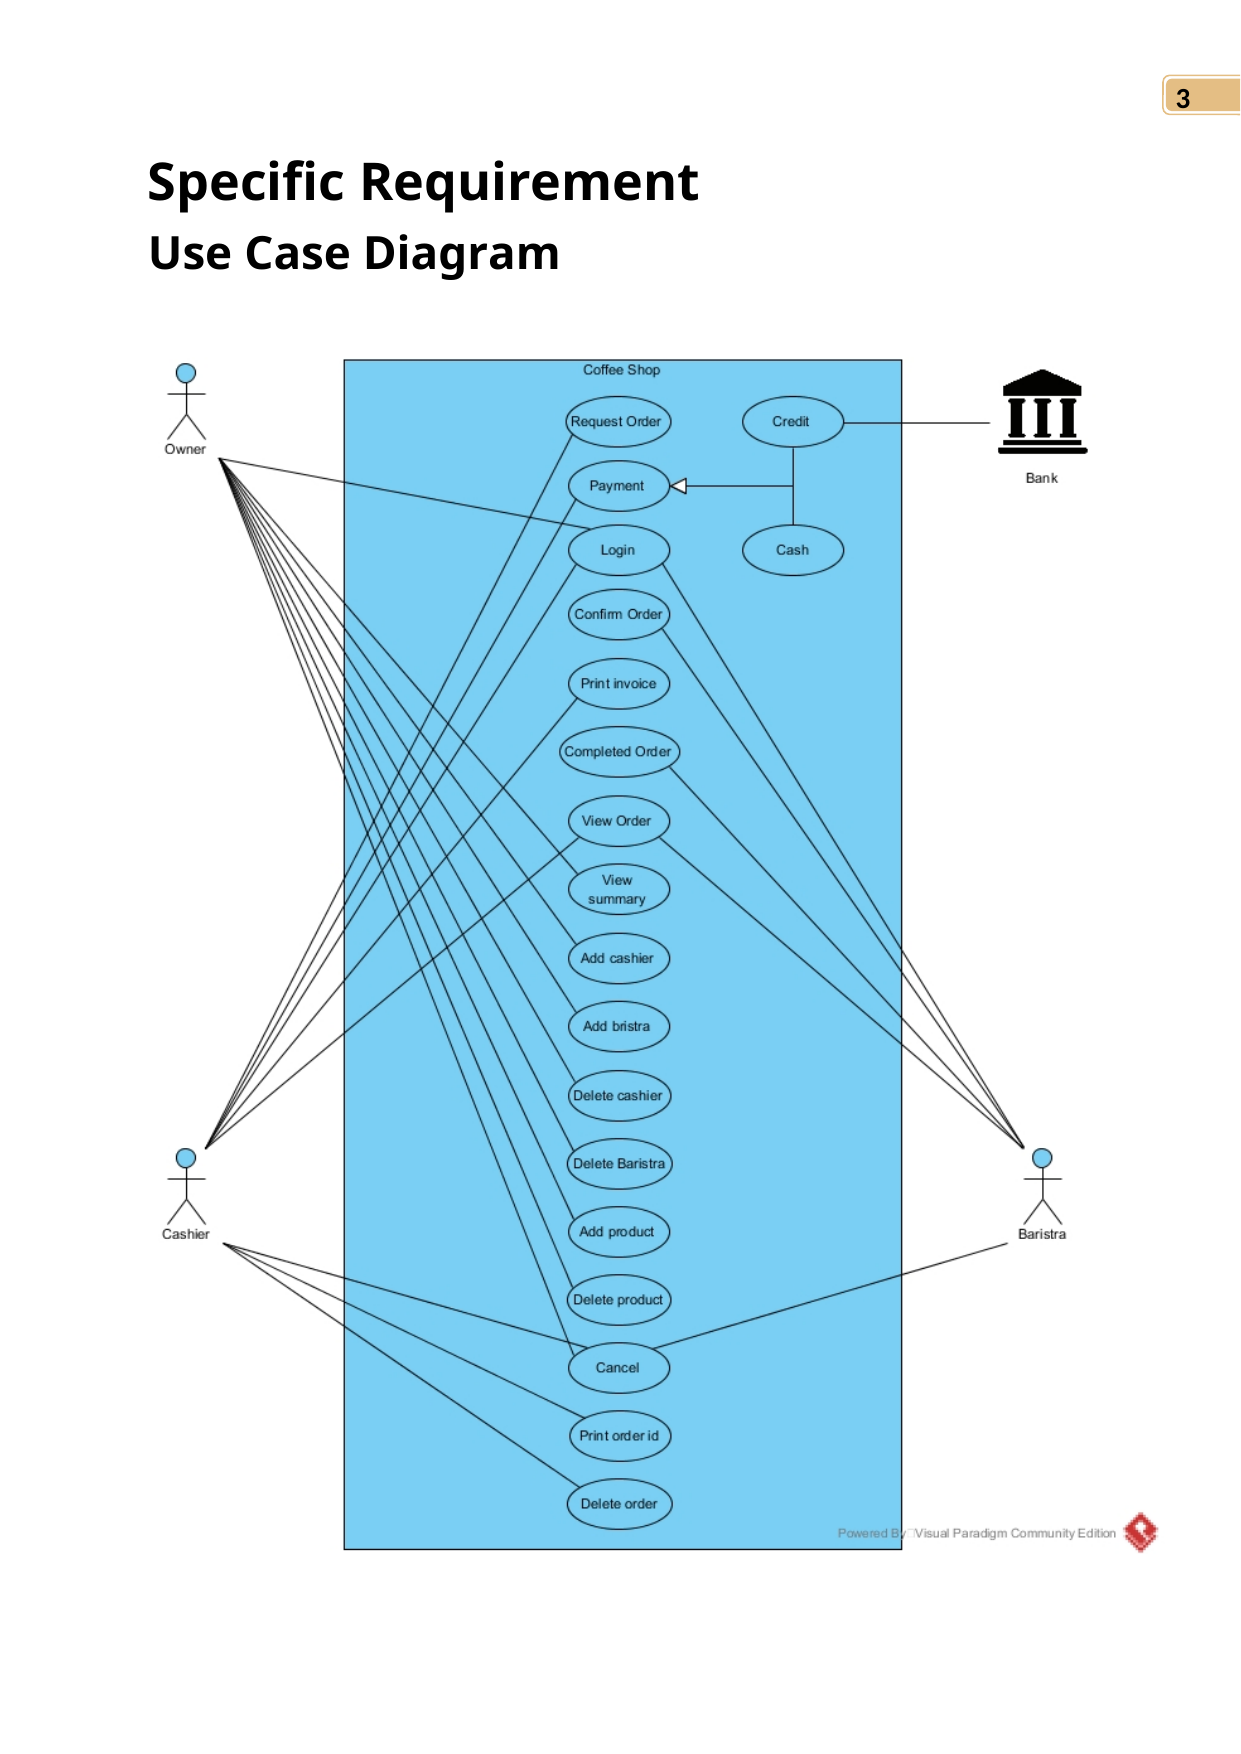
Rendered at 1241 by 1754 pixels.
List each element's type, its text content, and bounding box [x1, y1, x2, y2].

text Use Case Diagram [148, 221, 1165, 283]
picture [147, 357, 1166, 1554]
text Specific Requirement [148, 144, 1165, 215]
